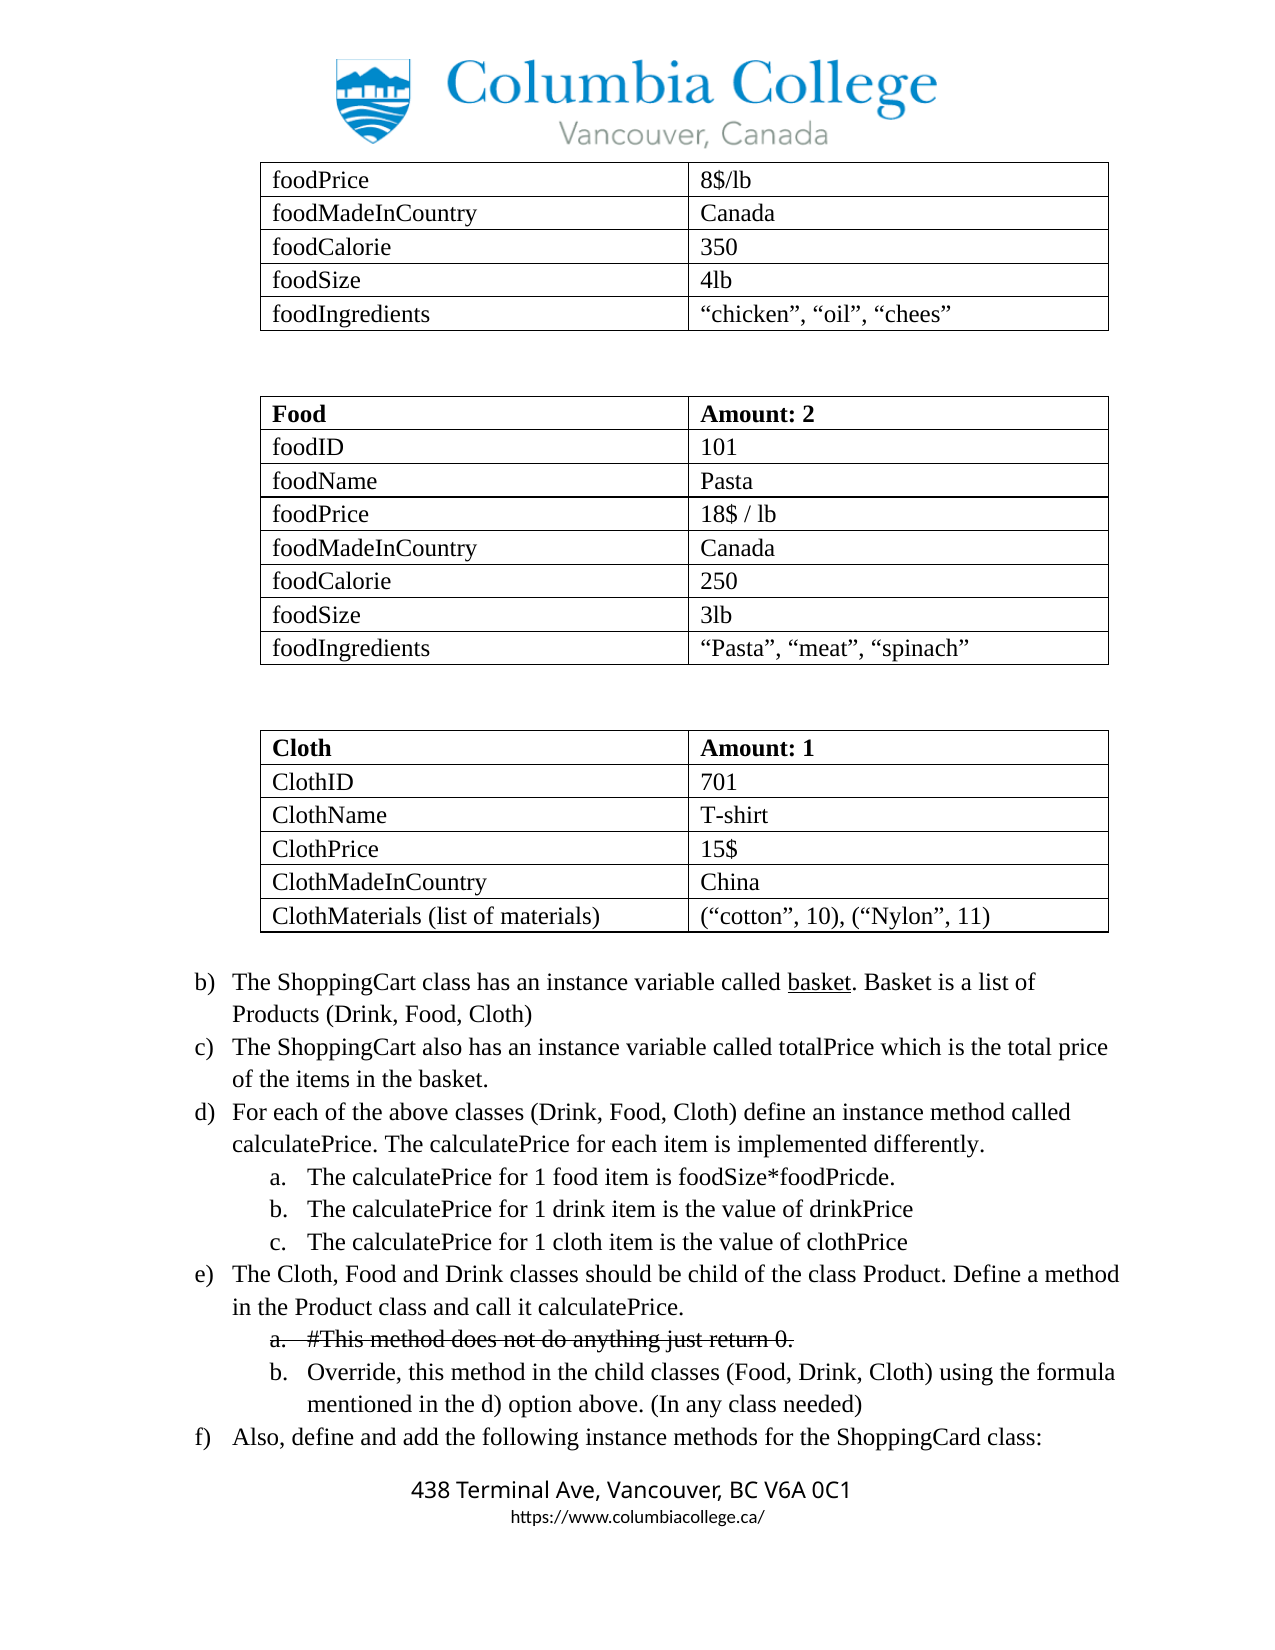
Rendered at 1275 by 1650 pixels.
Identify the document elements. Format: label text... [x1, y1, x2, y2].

table_cell ClothName [261, 798, 688, 831]
list The Cloth, Food and Drink classes should be child of the class Product. Define a method in the Product class and call it calculatePrice. [194, 1257, 1125, 1322]
table_cell 350 [689, 230, 1108, 263]
table_header Food [261, 397, 688, 429]
table_cell “Pasta”, “meat”, “spinach” [689, 632, 1108, 664]
list #This method does not do anything just return 0. [269, 1322, 1125, 1355]
list The calculatePrice for 1 drink item is the value of drinkPrice [269, 1192, 1125, 1225]
table_cell 4lb [689, 264, 1108, 296]
table_cell 15$ [689, 832, 1108, 864]
table_cell 701 [689, 765, 1108, 797]
table_header Cloth [261, 731, 688, 764]
table_header Amount: 2 [689, 397, 1108, 429]
table_cell Canada [689, 531, 1108, 563]
table_cell foodSize [261, 264, 688, 296]
table_cell Pasta [689, 464, 1108, 496]
list The ShoppingCart also has an instance variable called totalPrice which is the total price of the items in the basket. [194, 1030, 1125, 1095]
table_cell (“cotton”, 10), (“Nylon”, 11) [689, 899, 1108, 931]
table_cell foodCalorie [261, 565, 688, 597]
table_cell ClothPrice [261, 832, 688, 864]
table_cell China [689, 865, 1108, 898]
table_cell foodSize [261, 598, 688, 631]
table_cell foodPrice [261, 163, 688, 196]
table_cell T-shirt [689, 798, 1108, 831]
table_cell foodPrice [261, 498, 688, 530]
table_cell 8$/lb [689, 163, 1108, 196]
list Also, define and add the following instance methods for the ShoppingCard class: [194, 1420, 1125, 1452]
table_cell foodID [261, 430, 688, 463]
picture [336, 59, 939, 149]
table_cell ClothMaterials (list of materials) [261, 899, 688, 931]
table_cell foodCalorie [261, 230, 688, 263]
list Override, this method in the child classes (Food, Drink, Cloth) using the formula mentioned in the d) option above. (In any class needed) [269, 1355, 1125, 1420]
table_cell “chicken”, “oil”, “chees” [689, 297, 1108, 330]
list The calculatePrice for 1 cloth item is the value of clothPrice [269, 1225, 1125, 1257]
table_cell foodMadeInCountry [261, 531, 688, 563]
table_cell foodIngredients [261, 632, 688, 664]
table_cell foodIngredients [261, 297, 688, 330]
list The calculatePrice for 1 food item is foodSize*foodPricde. [269, 1160, 1125, 1192]
table_header Amount: 1 [689, 731, 1108, 764]
table_cell 250 [689, 565, 1108, 597]
list The ShoppingCart class has an instance variable called basket. Basket is a list of Products (Drink, Food, Cloth) [194, 965, 1125, 1030]
table_cell ClothID [261, 765, 688, 797]
table_cell Canada [689, 197, 1108, 229]
table_cell foodName [261, 464, 688, 496]
table_cell foodMadeInCountry [261, 197, 688, 229]
table_cell 18$ / lb [689, 498, 1108, 530]
table_cell ClothMadeInCountry [261, 865, 688, 898]
list For each of the above classes (Drink, Food, Cloth) define an instance method called calculatePrice. The calculatePrice for each item is implemented differently. [194, 1095, 1125, 1160]
table_cell 101 [689, 430, 1108, 463]
table_cell 3lb [689, 598, 1108, 631]
